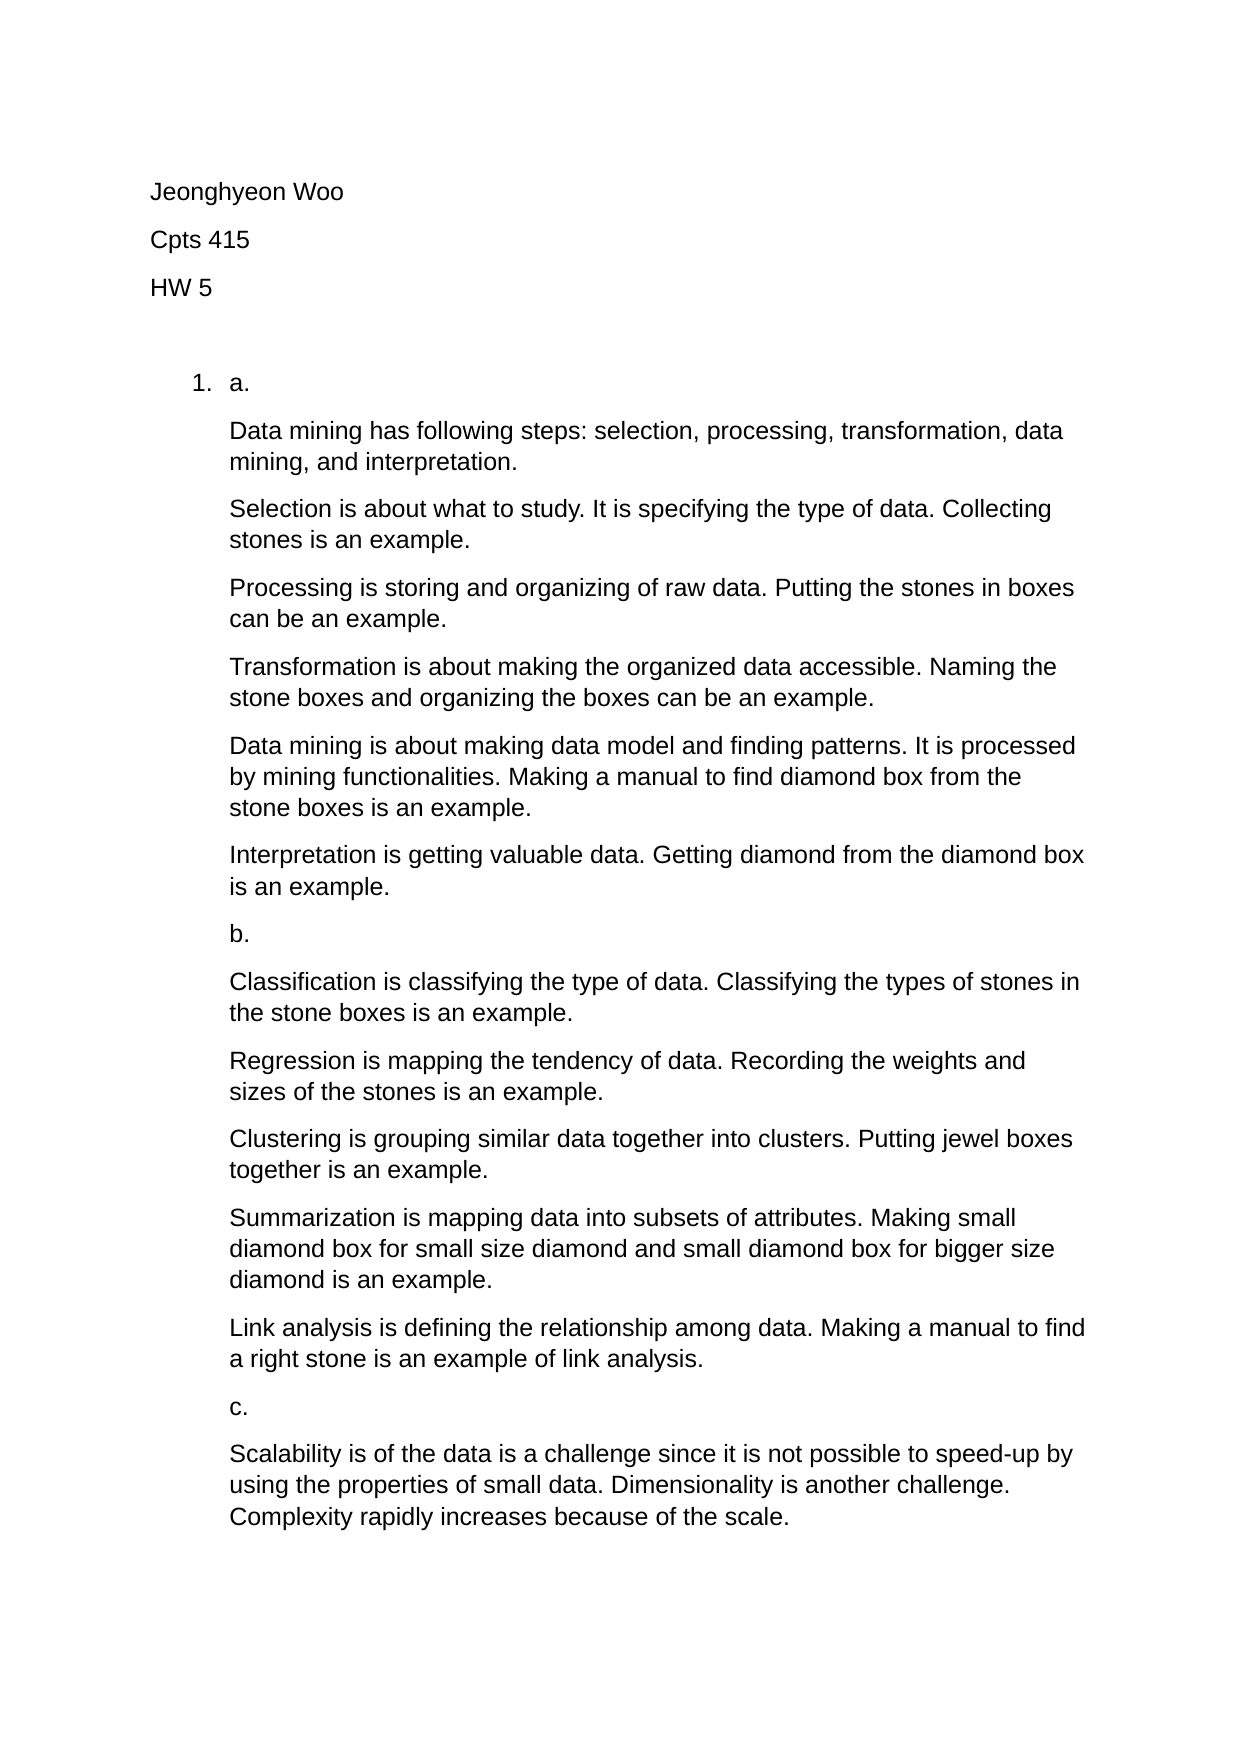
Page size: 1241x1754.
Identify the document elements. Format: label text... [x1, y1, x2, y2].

list Data mining is about making data model and finding patterns. It is processed by mining functionalities. Making a manual to find diamond box from the stone boxes is an example. [229, 731, 1090, 822]
list Clustering is grouping similar data together into clusters. Putting jewel boxes together is an example. [229, 1124, 1090, 1184]
text Cpts 415 [150, 225, 1090, 254]
text Jeonghyeon Woo [150, 177, 1090, 206]
list Selection is about what to study. It is specifying the type of data. Collecting stones is an example. [229, 494, 1090, 554]
list Transformation is about making the organized data accessible. Naming the stone boxes and organizing the boxes can be an example. [229, 652, 1090, 712]
list Link analysis is defining the relationship among data. Making a manual to find a right stone is an example of link analysis. [229, 1313, 1090, 1373]
list b. [229, 919, 1090, 948]
text HW 5 [150, 273, 1090, 301]
list Scalability is of the data is a challenge since it is not possible to speed-up by using the properties of small data. Dimensionality is another challenge. Complexity rapidly increases because of the scale. [229, 1439, 1090, 1530]
list Regression is mapping the tendency of data. Recording the weights and sizes of the stones is an example. [229, 1046, 1090, 1106]
list c. [229, 1392, 1090, 1421]
list Summarization is mapping data into subsets of attributes. Making small diamond box for small size diamond and small diamond box for bigger size diamond is an example. [229, 1203, 1090, 1294]
list Processing is storing and organizing of raw data. Putting the stones in boxes can be an example. [229, 573, 1090, 633]
list a. [192, 368, 1090, 397]
list Data mining has following steps: selection, processing, transformation, data mining, and interpretation. [229, 416, 1090, 476]
list Interpretation is getting valuable data. Getting diamond from the diamond box is an example. [229, 841, 1090, 900]
list Classification is classifying the type of data. Classifying the types of stones in the stone boxes is an example. [229, 967, 1090, 1027]
